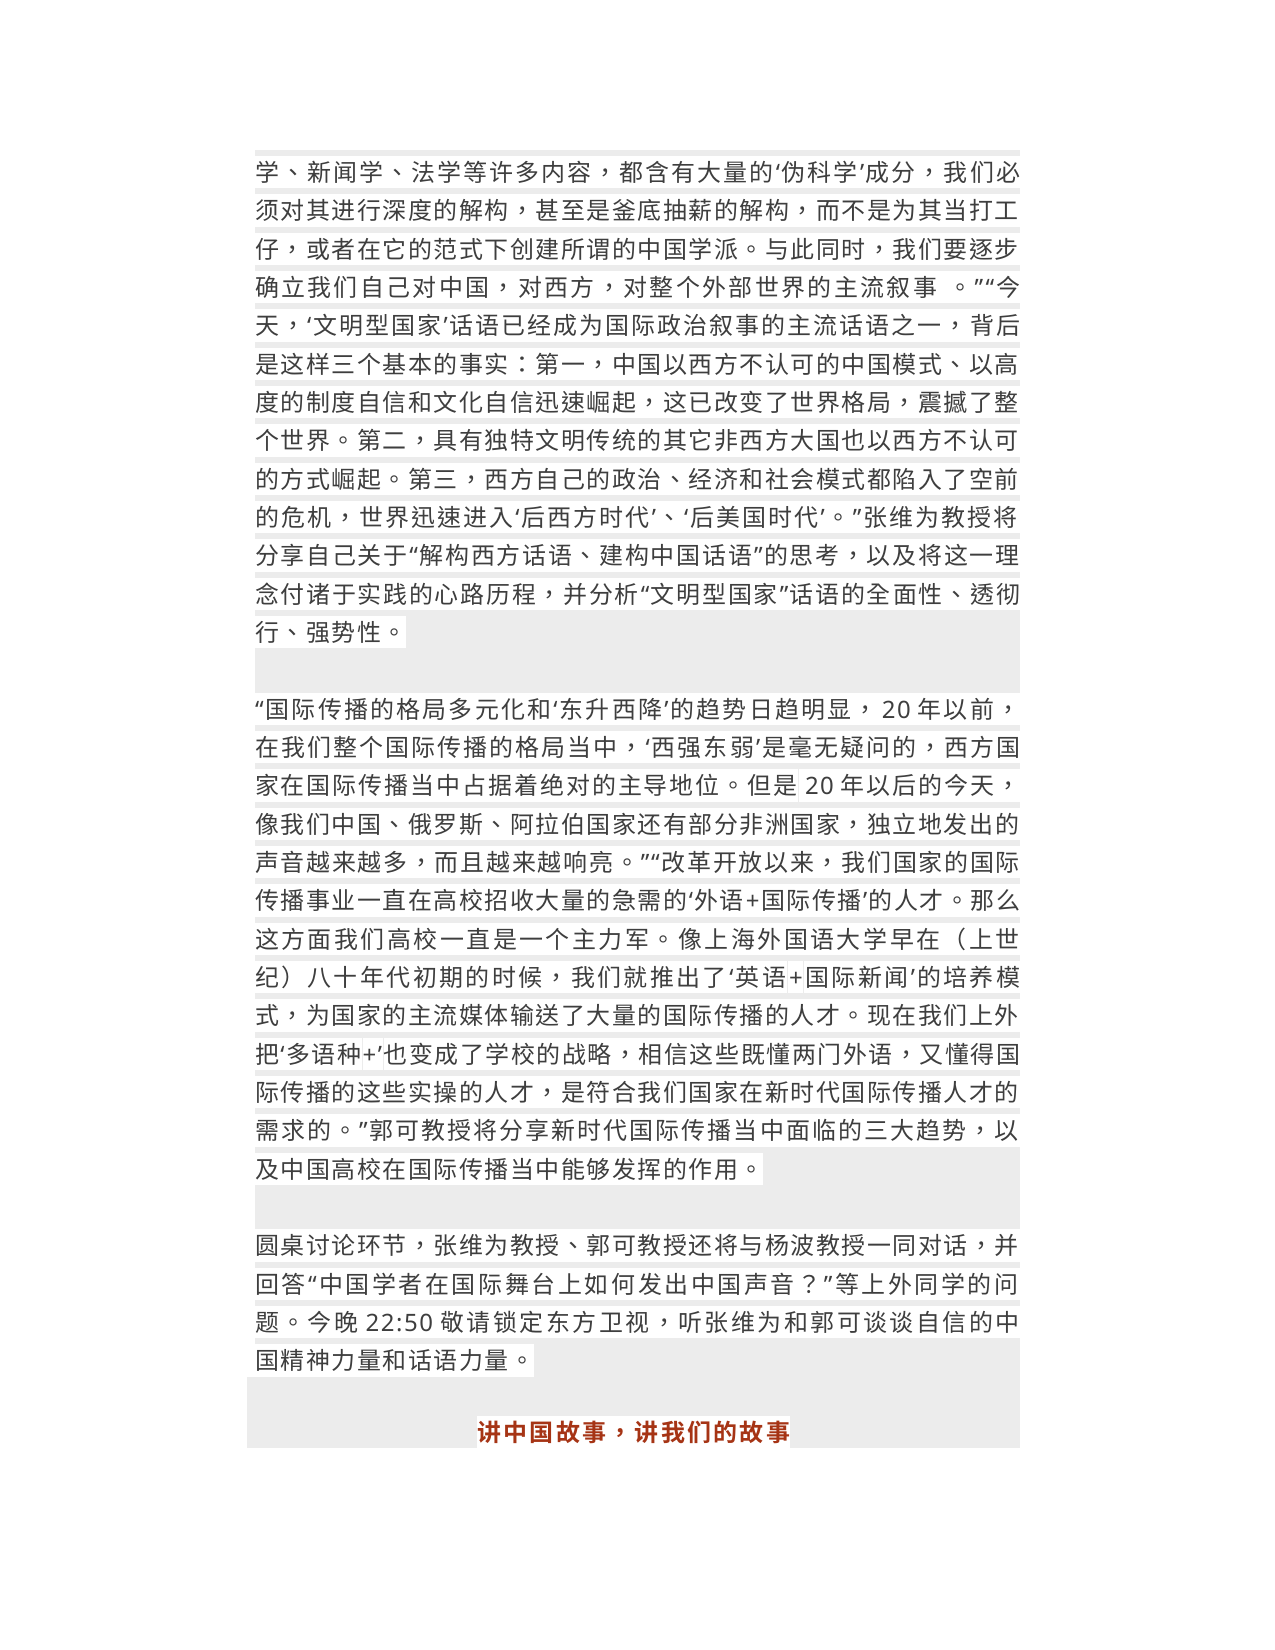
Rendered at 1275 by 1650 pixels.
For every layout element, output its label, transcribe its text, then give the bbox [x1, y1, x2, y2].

text 圆桌讨论环节，张维为教授、郭可教授还将与杨波教授一同对话，并回答“中国学者在国际舞台上如何发出中国声音？”等上外同学的问题。今晚22:50敬请锁定东方卫视，听张维为和郭可谈谈自信的中国精神力量和话语力量。 [255, 1338, 1020, 1377]
text 讲中国故事，讲我们的故事 [247, 1395, 1020, 1448]
